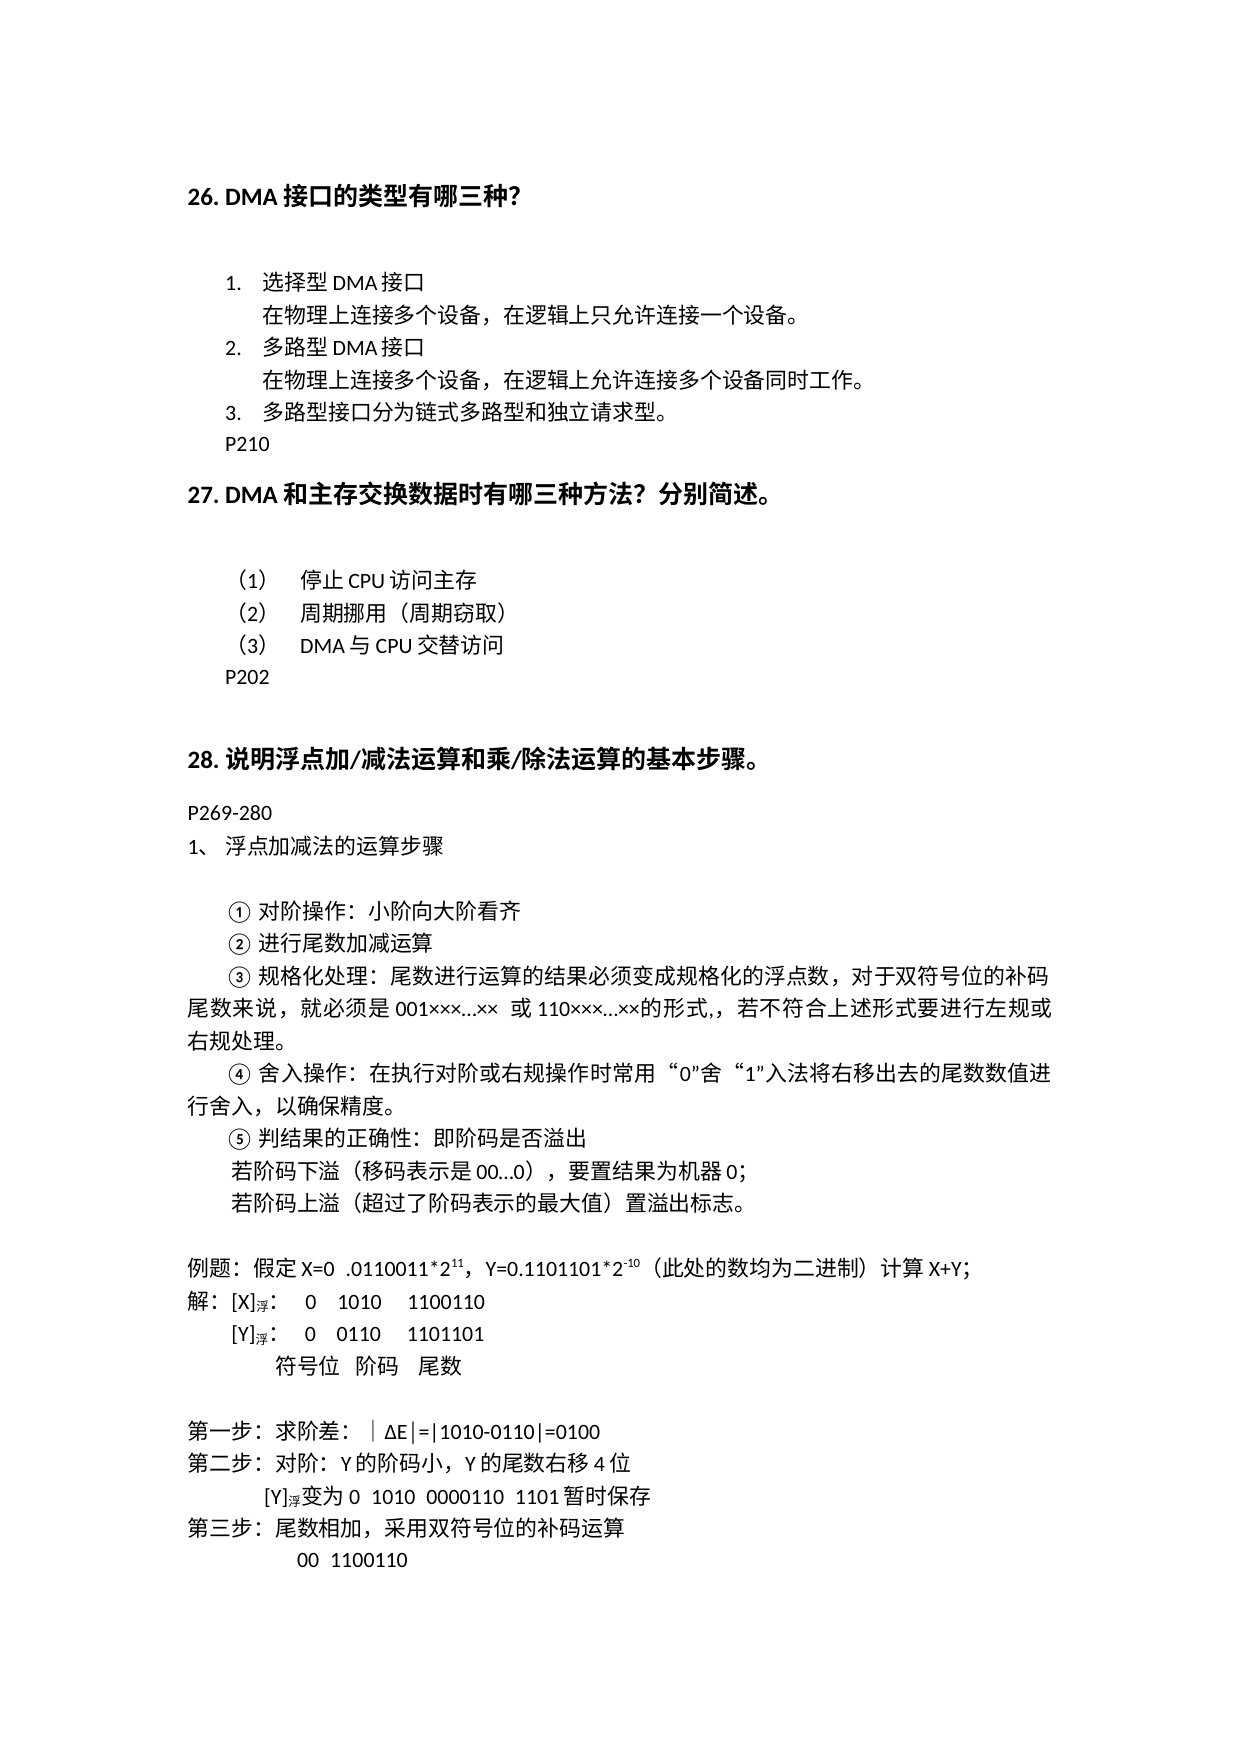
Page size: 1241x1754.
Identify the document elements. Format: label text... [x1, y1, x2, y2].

text 若阶码下溢（移码表示是00…0），要置结果为机器0； [187, 1153, 1053, 1186]
list 浮点加减法的运算步骤 [187, 828, 1053, 861]
list DMA接口的类型有哪三种？ [187, 162, 1053, 227]
text [Y]浮： 0 0110 1101101 [187, 1316, 1053, 1348]
text P269-280 [187, 796, 1053, 828]
text ②进行尾数加减运算 [187, 926, 1053, 958]
list DMA和主存交换数据时有哪三种方法？分别简述。 [187, 460, 1053, 525]
list 在物理上连接多个设备，在逻辑上只允许连接一个设备。 [262, 297, 1053, 330]
text ①对阶操作：小阶向大阶看齐 [187, 893, 1053, 926]
text P202 [225, 660, 1053, 693]
text P210 [187, 427, 1053, 460]
text ④舍入操作：在执行对阶或右规操作时常用“0”舍“1”入法将右移出去的尾数数值进行舍入，以确保精度。 [187, 1056, 1053, 1121]
text 第一步：求阶差：│ΔE│=|1010-0110|=0100 [187, 1413, 1053, 1446]
text 第二步：对阶：Y的阶码小，Y的尾数右移4位 [187, 1446, 1053, 1478]
list 在物理上连接多个设备，在逻辑上允许连接多个设备同时工作。 [262, 362, 1053, 395]
list 周期挪用（周期窃取） [225, 595, 1053, 628]
text 符号位 阶码 尾数 [187, 1348, 1053, 1381]
list 多路型接口分为链式多路型和独立请求型。 [225, 395, 1053, 427]
text 00 1100110 [231, 1543, 1053, 1576]
text 若阶码上溢（超过了阶码表示的最大值）置溢出标志。 [187, 1186, 1053, 1218]
list 停止CPU访问主存 [225, 563, 1053, 595]
list DMA与CPU交替访问 [225, 628, 1053, 660]
text [Y]浮变为0 1010 0000110 1101暂时保存 [187, 1478, 1053, 1511]
text 解：[X]浮： 0 1010 1100110 [187, 1283, 1053, 1316]
text 第三步：尾数相加，采用双符号位的补码运算 [187, 1511, 1053, 1543]
list 多路型DMA接口 [225, 330, 1053, 362]
list 选择型DMA接口 [225, 265, 1053, 297]
text ③规格化处理：尾数进行运算的结果必须变成规格化的浮点数，对于双符号位的补码尾数来说，就必须是001×××…×× 或110×××…××的形式,，若不符合上述形式要进行左规或右规处理。 [187, 958, 1053, 1056]
list 说明浮点加/减法运算和乘/除法运算的基本步骤。 [187, 725, 1053, 790]
text 例题：假定X=0 .0110011*211，Y=0.1101101*2-10（此处的数均为二进制）计算X+Y； [187, 1251, 1053, 1283]
text ⑤判结果的正确性：即阶码是否溢出 [187, 1121, 1053, 1153]
